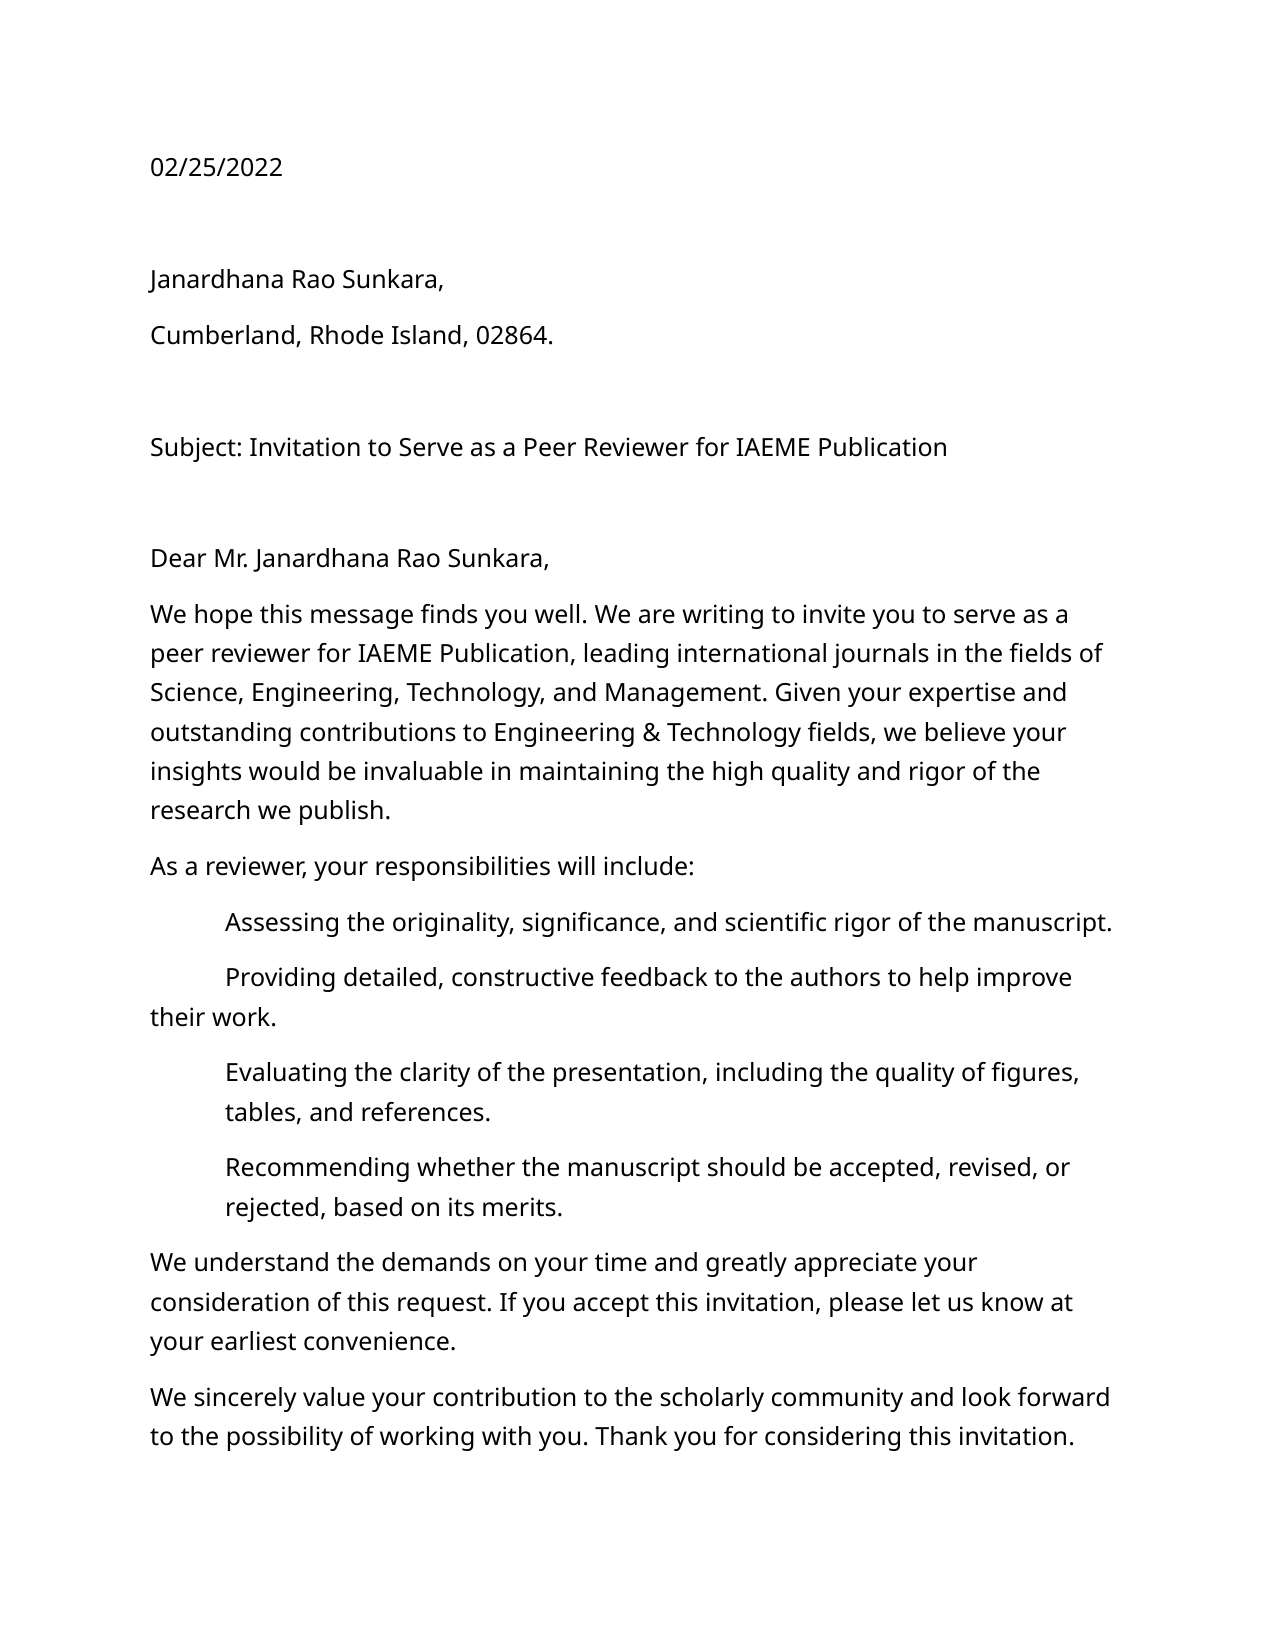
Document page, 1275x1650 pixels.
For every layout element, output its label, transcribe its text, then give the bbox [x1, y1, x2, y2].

text Janardhana Rao Sunkara, [150, 262, 1125, 296]
text We hope this message finds you well. We are writing to invite you to serve as a peer reviewer for IAEME Publication, leading international journals in the fields of Science, Engineering, Technology, and Management. Given your expertise and outstanding contributions to Engineering & Technology fields, we believe your insights would be invaluable in maintaining the high quality and rigor of the research we publish. [150, 597, 1125, 827]
text As a reviewer, your responsibilities will include: [150, 848, 1125, 882]
text We sincerely value your contribution to the scholarly community and look forward to the possibility of working with you. Thank you for considering this invitation. [150, 1379, 1125, 1452]
text Assessing the originality, significance, and scientific rigor of the manuscript. [150, 904, 1125, 938]
text Providing detailed, constructive feedback to the authors to help improve their work. [150, 960, 1125, 1033]
text Dear Mr. Janardhana Rao Sunkara, [150, 541, 1125, 575]
text Evaluating the clarity of the presentation, including the quality of figures, tables, and references. [225, 1055, 1125, 1128]
text Subject: Invitation to Serve as a Peer Reviewer for IAEME Publication [150, 429, 1125, 463]
text Recommending whether the manuscript should be accepted, revised, or rejected, based on its merits. [225, 1150, 1125, 1223]
text 02/25/2022 [150, 150, 1125, 184]
text Cumberland, Rhode Island, 02864. [150, 317, 1125, 352]
text We understand the demands on your time and greatly appreciate your consideration of this request. If you accept this invitation, please let us know at your earliest convenience. [150, 1245, 1125, 1357]
